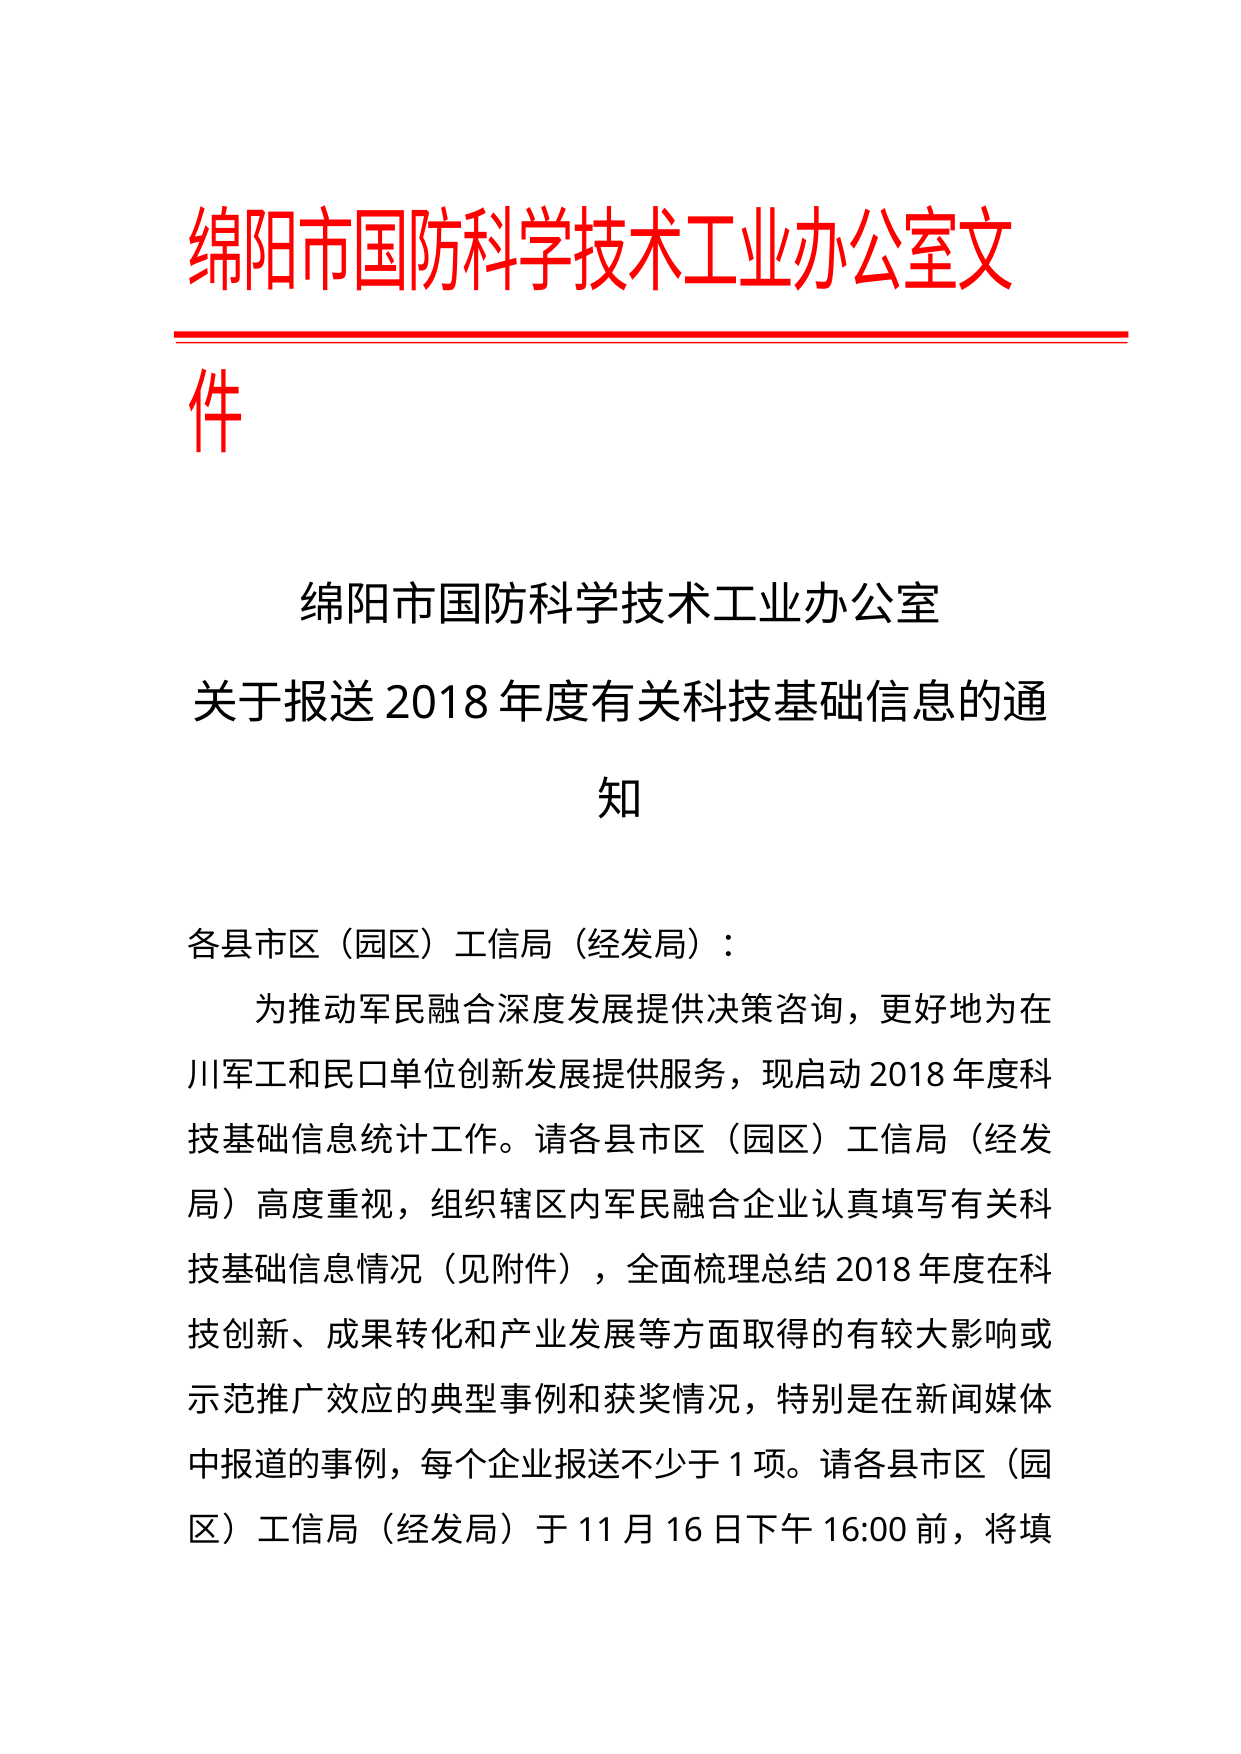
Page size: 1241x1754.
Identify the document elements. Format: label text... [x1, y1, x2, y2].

text 绵阳市国防科学技术工业办公室文件 [187, 162, 1053, 331]
text 各县市区（园区）工信局（经发局）： [187, 909, 1053, 974]
text 绵阳市国防科学技术工业办公室文件 [187, 344, 1053, 487]
text 关于报送2018年度有关科技基础信息的通知 [187, 649, 1053, 844]
text 绵阳市国防科学技术工业办公室 [187, 552, 1053, 649]
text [187, 974, 1053, 1559]
